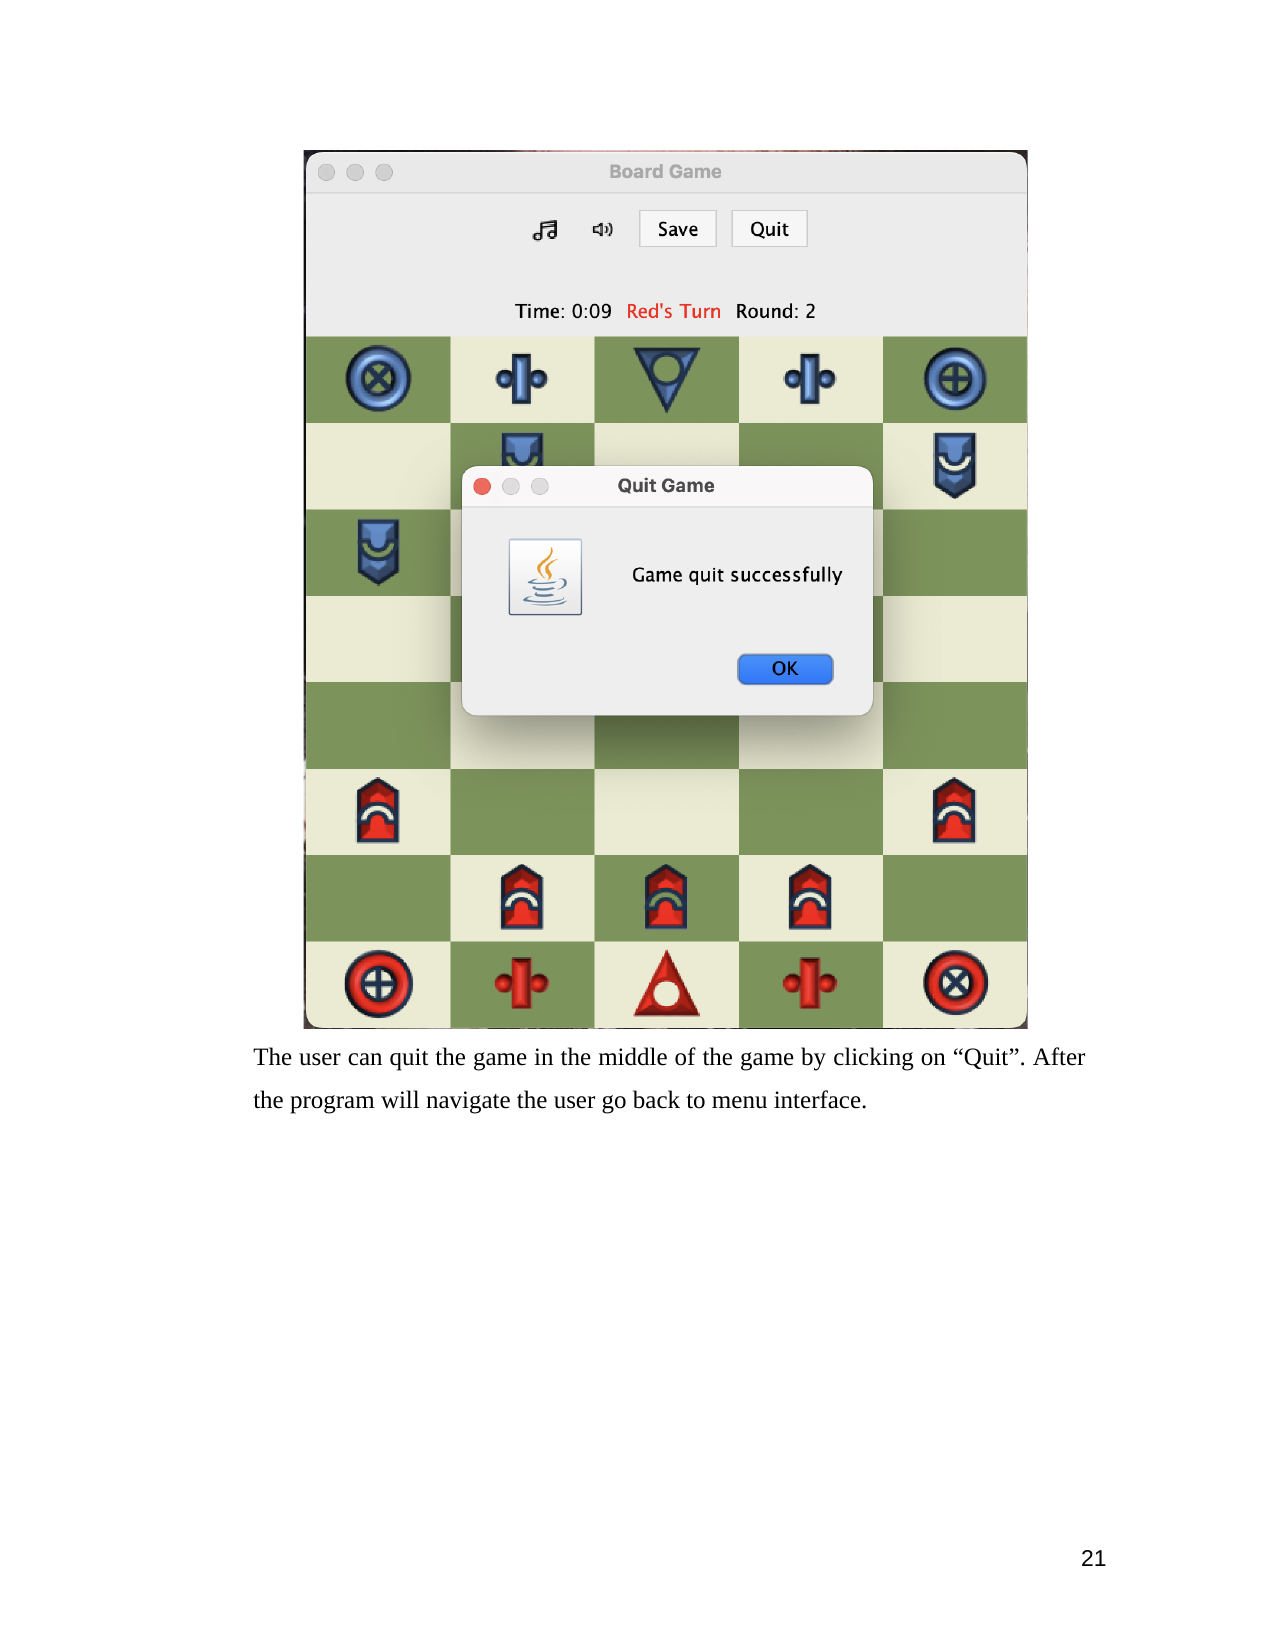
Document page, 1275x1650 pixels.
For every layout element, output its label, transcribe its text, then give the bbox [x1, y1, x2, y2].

text The user can quit the game in the middle of the game by clicking on “Quit”. After the program will navigate the user go back to menu interface. [253, 1042, 1087, 1114]
picture [303, 150, 1028, 1029]
